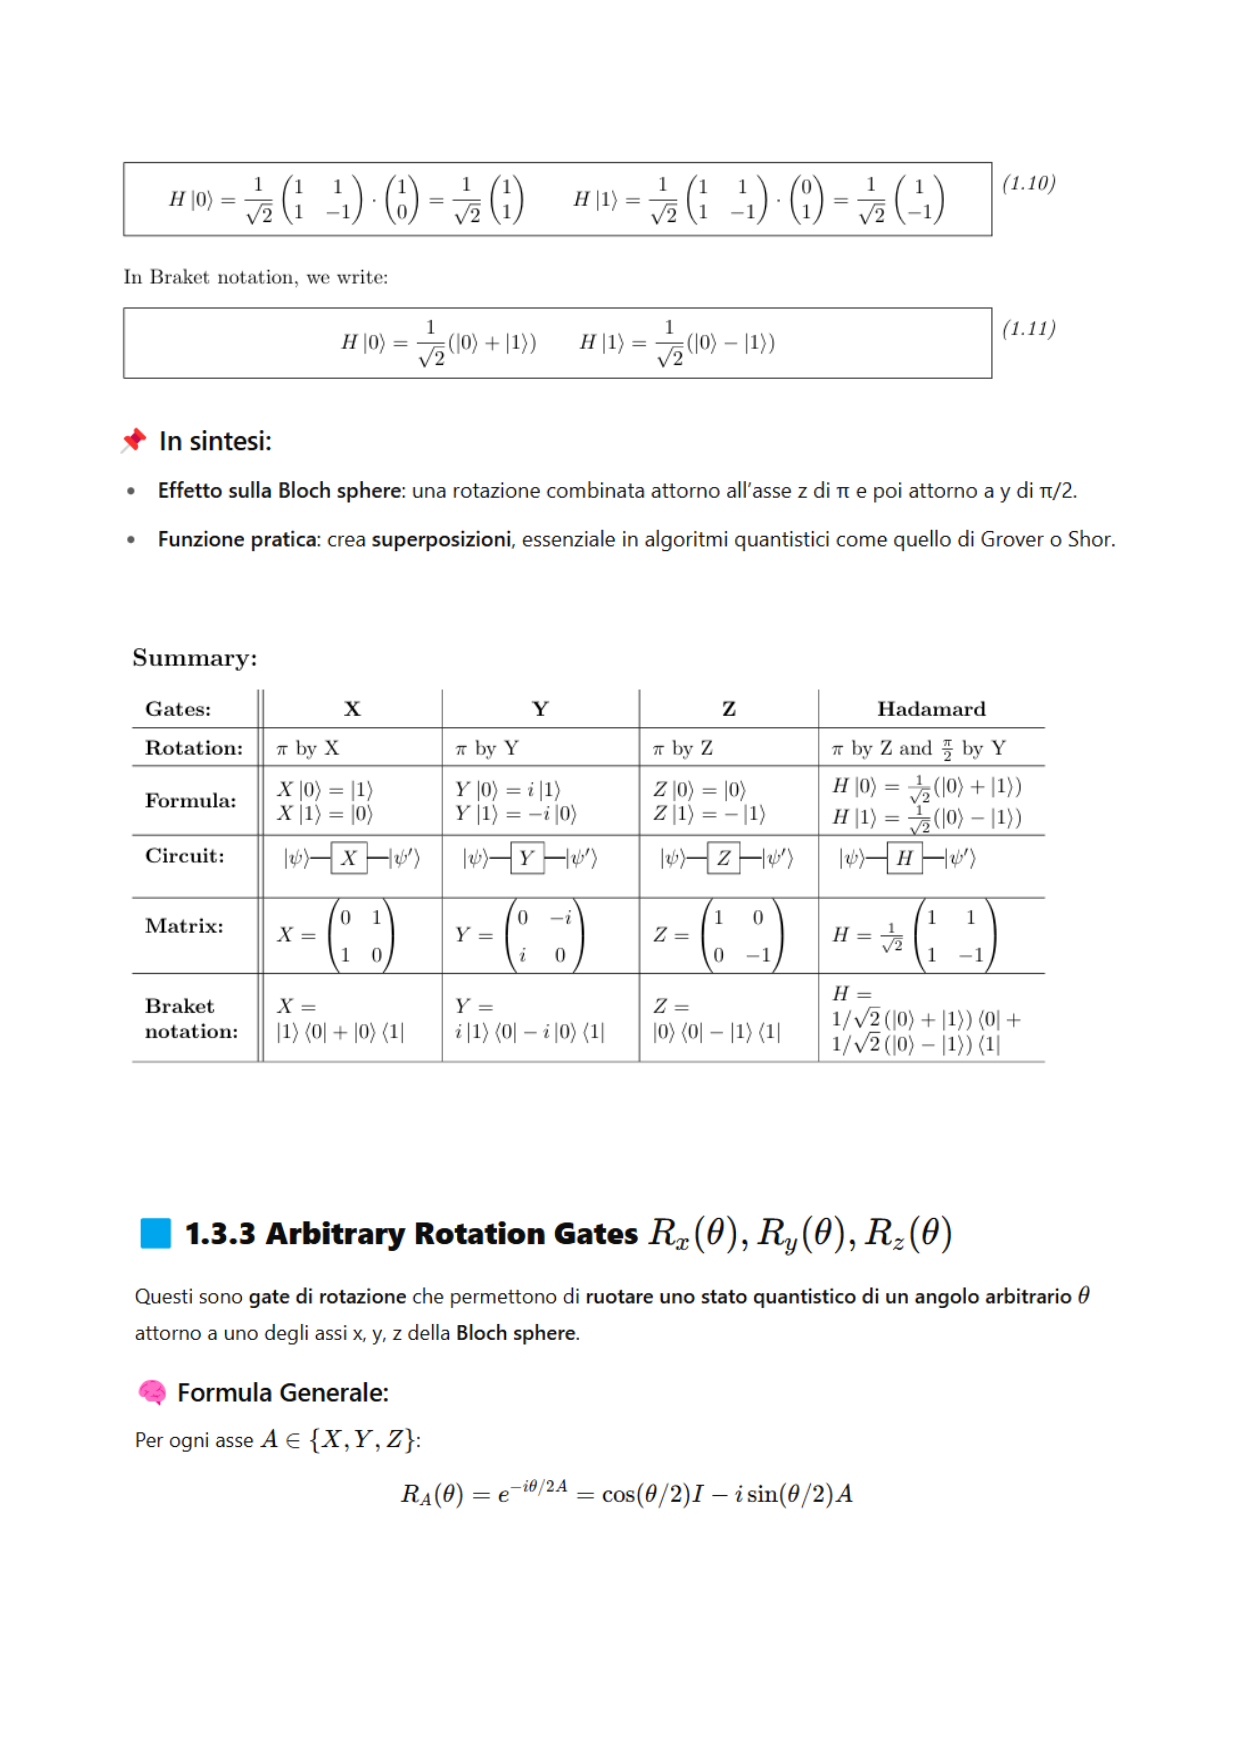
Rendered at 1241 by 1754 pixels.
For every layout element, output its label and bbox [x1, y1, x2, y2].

picture [118, 410, 1123, 556]
picture [118, 147, 1089, 389]
picture [118, 633, 1072, 1077]
picture [118, 1210, 1123, 1519]
